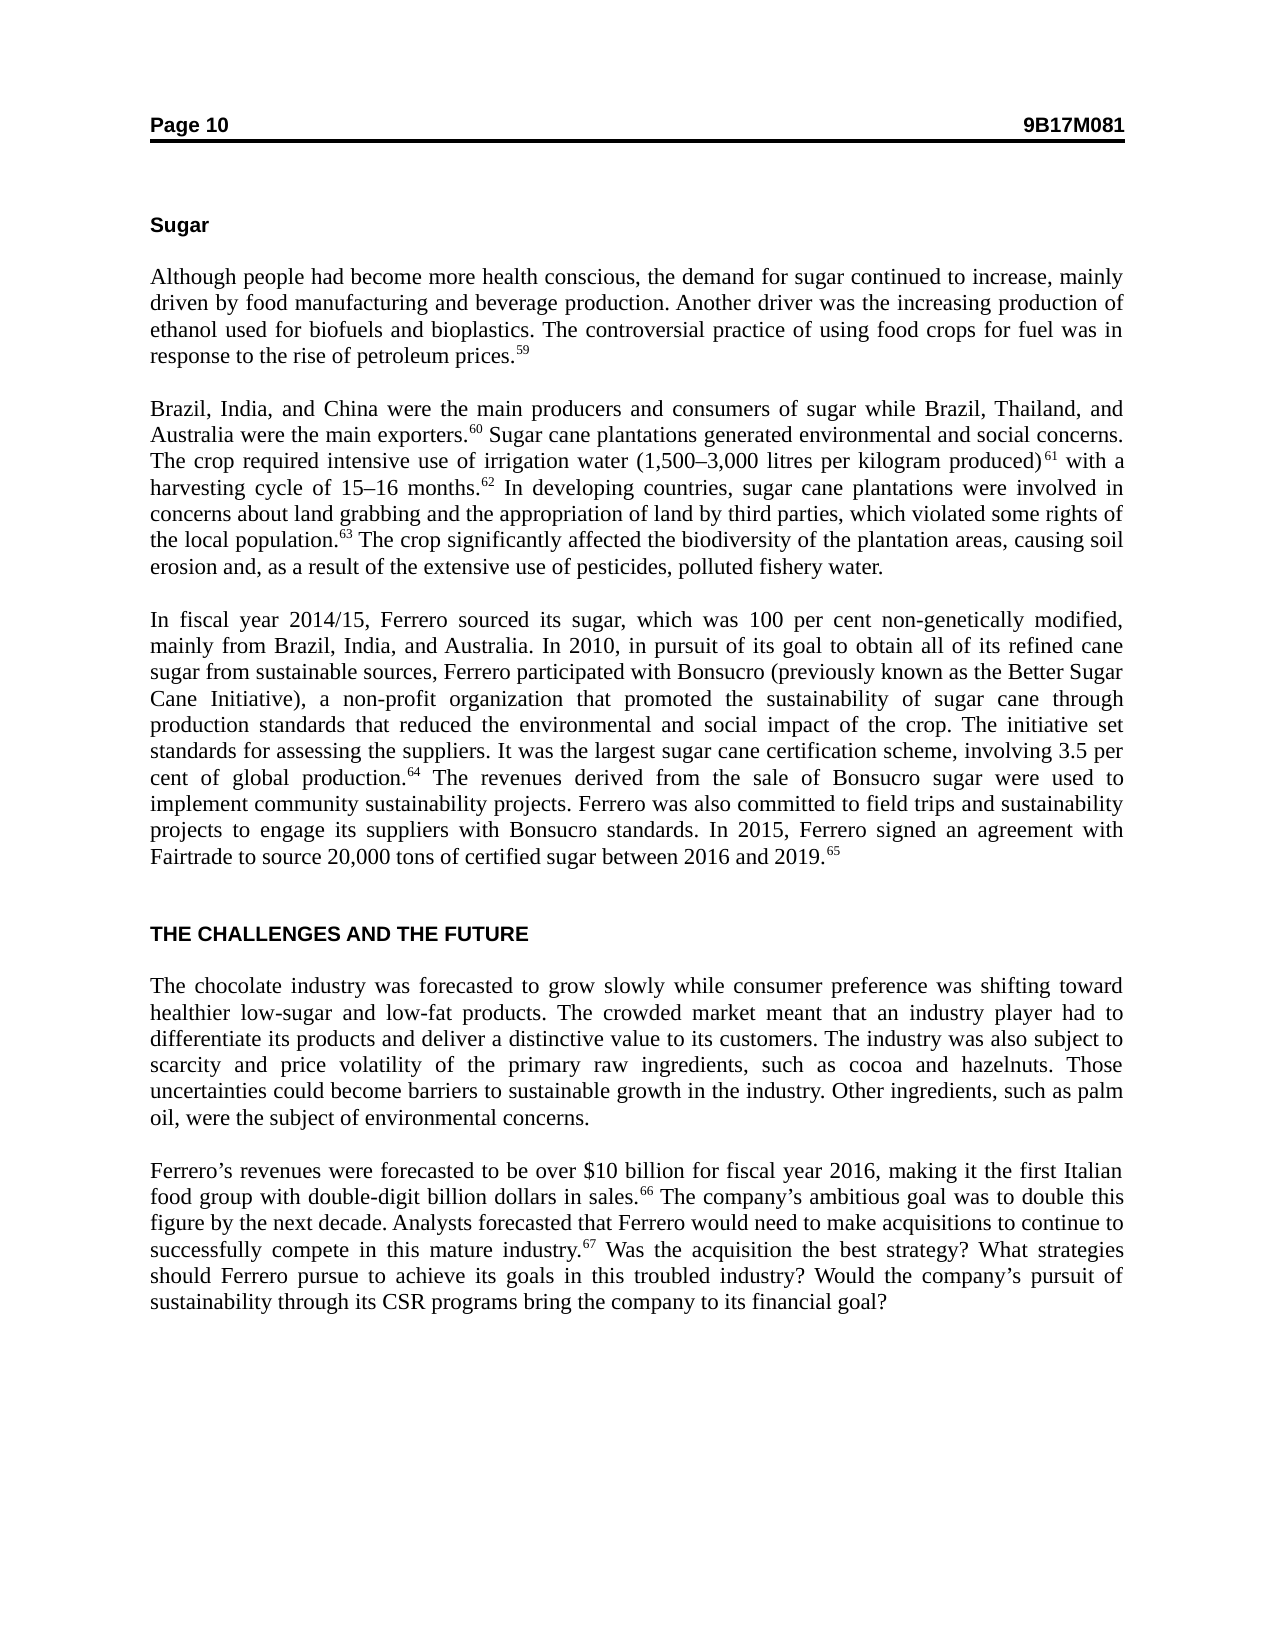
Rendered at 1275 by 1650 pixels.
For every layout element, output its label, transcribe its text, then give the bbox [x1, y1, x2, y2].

text In fiscal year 2014/15, Ferrero sourced its sugar, which was 100 per cent non-genetically modified, mainly from Brazil, India, and Australia. In 2010, in pursuit of its goal to obtain all of its refined cane sugar from sustainable sources, Ferrero participated with Bonsucro (previously known as the Better Sugar Cane Initiative), a non-profit organization that promoted the sustainability of sugar cane through production standards that reduced the environmental and social impact of the crop. The initiative set standards for assessing the suppliers. It was the largest sugar cane certification scheme, involving 3.5 per cent of global production. The revenues derived from the sale of Bonsucro sugar were used to implement community sustainability projects. Ferrero was also committed to field trips and sustainability projects to engage its suppliers with Bonsucro standards. In 2015, Ferrero signed an agreement with Fairtrade to source 20,000 tons of certified sugar between 2016 and 2019. [150, 606, 1125, 869]
text Brazil, India, and China were the main producers and consumers of sugar while Brazil, Thailand, and Australia were the main exporters. Sugar cane plantations generated environmental and social concerns. The crop required intensive use of irrigation water (1,500–3,000 litres per kilogram produced) with a harvesting cycle of 15–16 months. In developing countries, sugar cane plantations were involved in concerns about land grabbing and the appropriation of land by third parties, which violated some rights of the local population. The crop significantly affected the biodiversity of the plantation areas, causing soil erosion and, as a result of the extensive use of pesticides, polluted fishery water. [150, 395, 1125, 579]
text Ferrero’s revenues were forecasted to be over $10 billion for fiscal year 2016, making it the first Italian food group with double-digit billion dollars in sales. The company’s ambitious goal was to double this figure by the next decade. Analysts forecasted that Ferrero would need to make acquisitions to continue to successfully compete in this mature industry. Was the acquisition the best strategy? What strategies should Ferrero pursue to achieve its goals in this troubled industry? Would the company’s pursuit of sustainability through its CSR programs bring the company to its financial goal? [150, 1157, 1125, 1315]
text Sugar [150, 213, 1125, 237]
text The chocolate industry was forecasted to grow slowly while consumer preference was shifting toward healthier low-sugar and low-fat products. The crowded market meant that an industry player had to differentiate its products and deliver a distinctive value to its customers. The industry was also subject to scarcity and price volatility of the primary raw ingredients, such as cocoa and hazelnuts. Those uncertainties could become barriers to sustainable growth in the industry. Other ingredients, such as palm oil, were the subject of environmental concerns. [150, 972, 1125, 1130]
text Although people had become more health conscious, the demand for sugar continued to increase, mainly driven by food manufacturing and beverage production. Another driver was the increasing production of ethanol used for biofuels and bioplastics. The controversial practice of using food crops for fuel was in response to the rise of petroleum prices. [150, 263, 1125, 368]
text THE CHALLENGES AND THE FUTURE [150, 922, 1125, 946]
